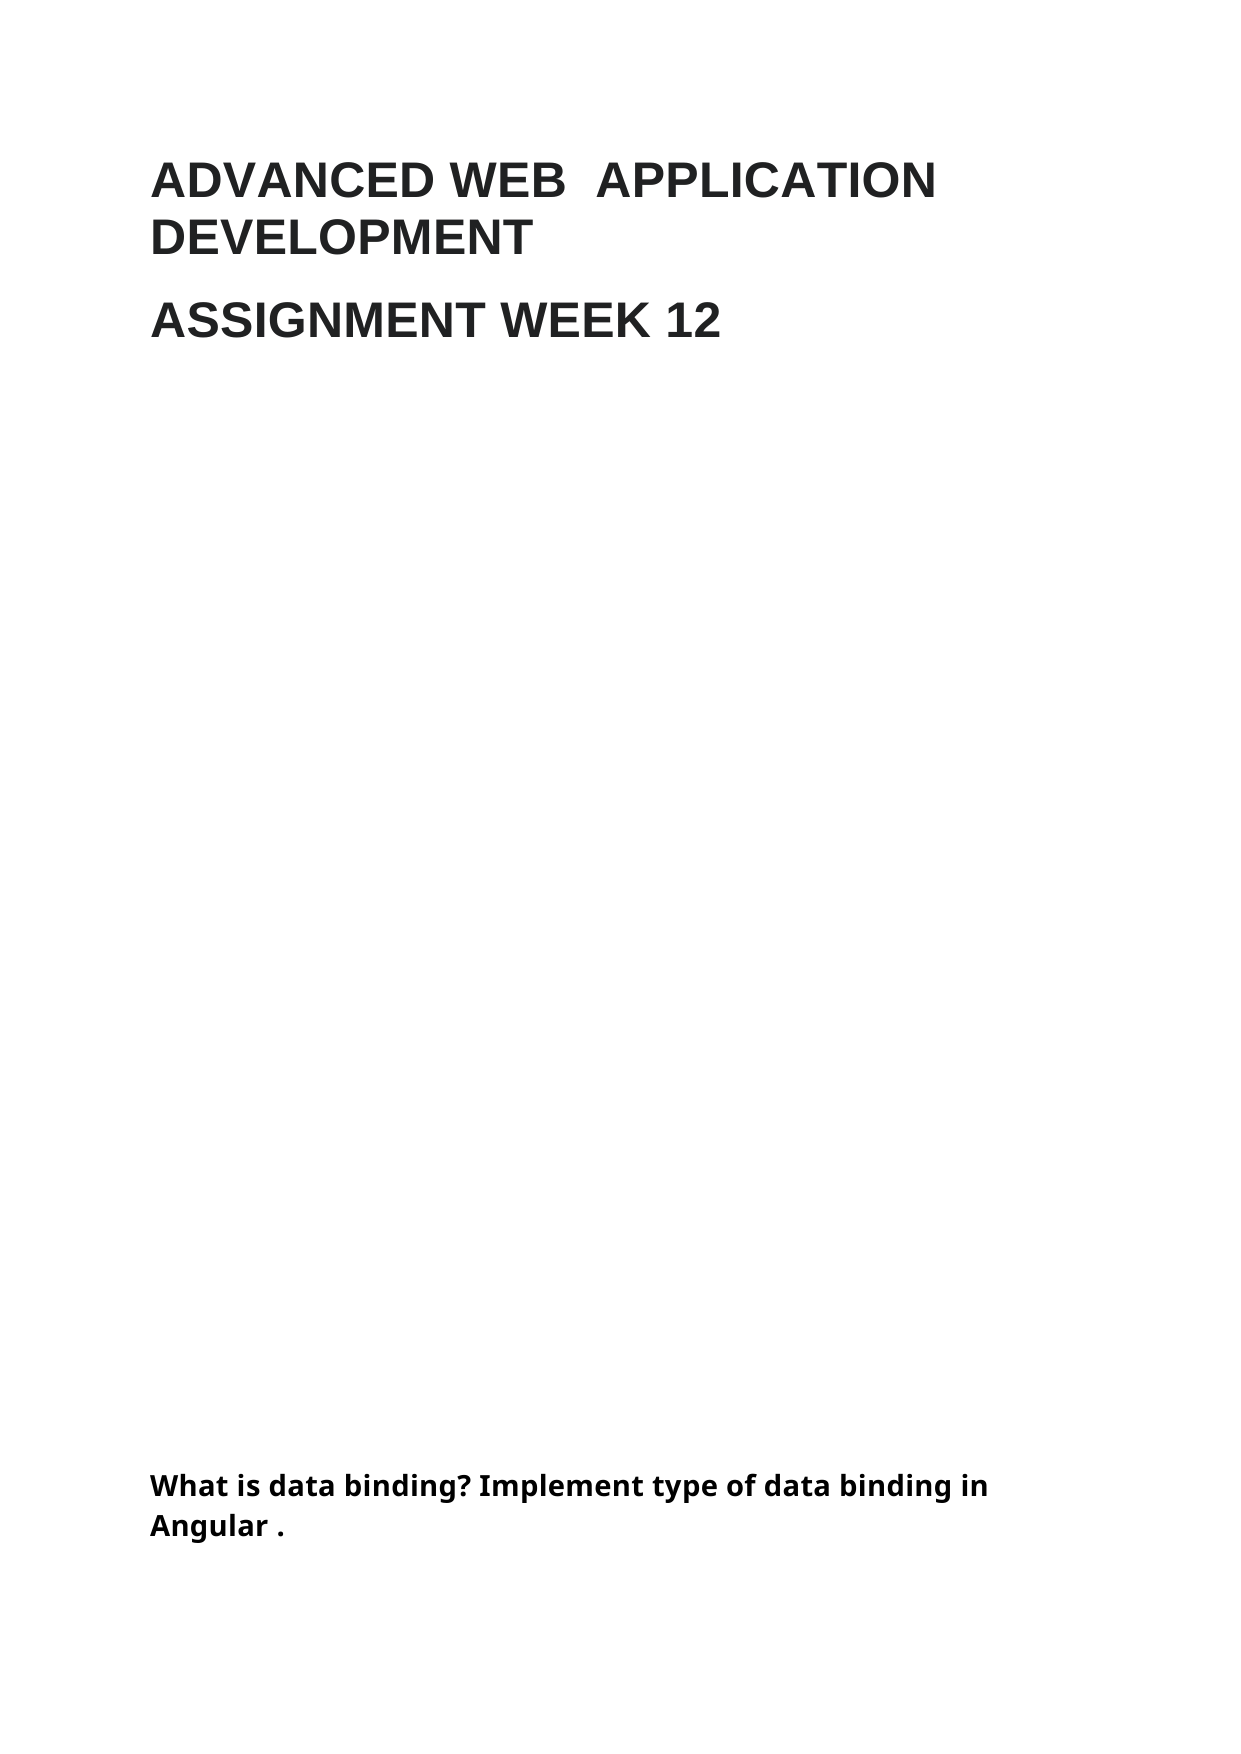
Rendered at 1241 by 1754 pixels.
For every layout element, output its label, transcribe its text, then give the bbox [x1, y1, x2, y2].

text What is data binding? Implement type of data binding in Angular . [150, 1466, 1090, 1545]
text ADVANCED WEB APPLICATION DEVELOPMENT [150, 150, 1090, 265]
text ASSIGNMENT WEEK 12 [150, 290, 1090, 347]
